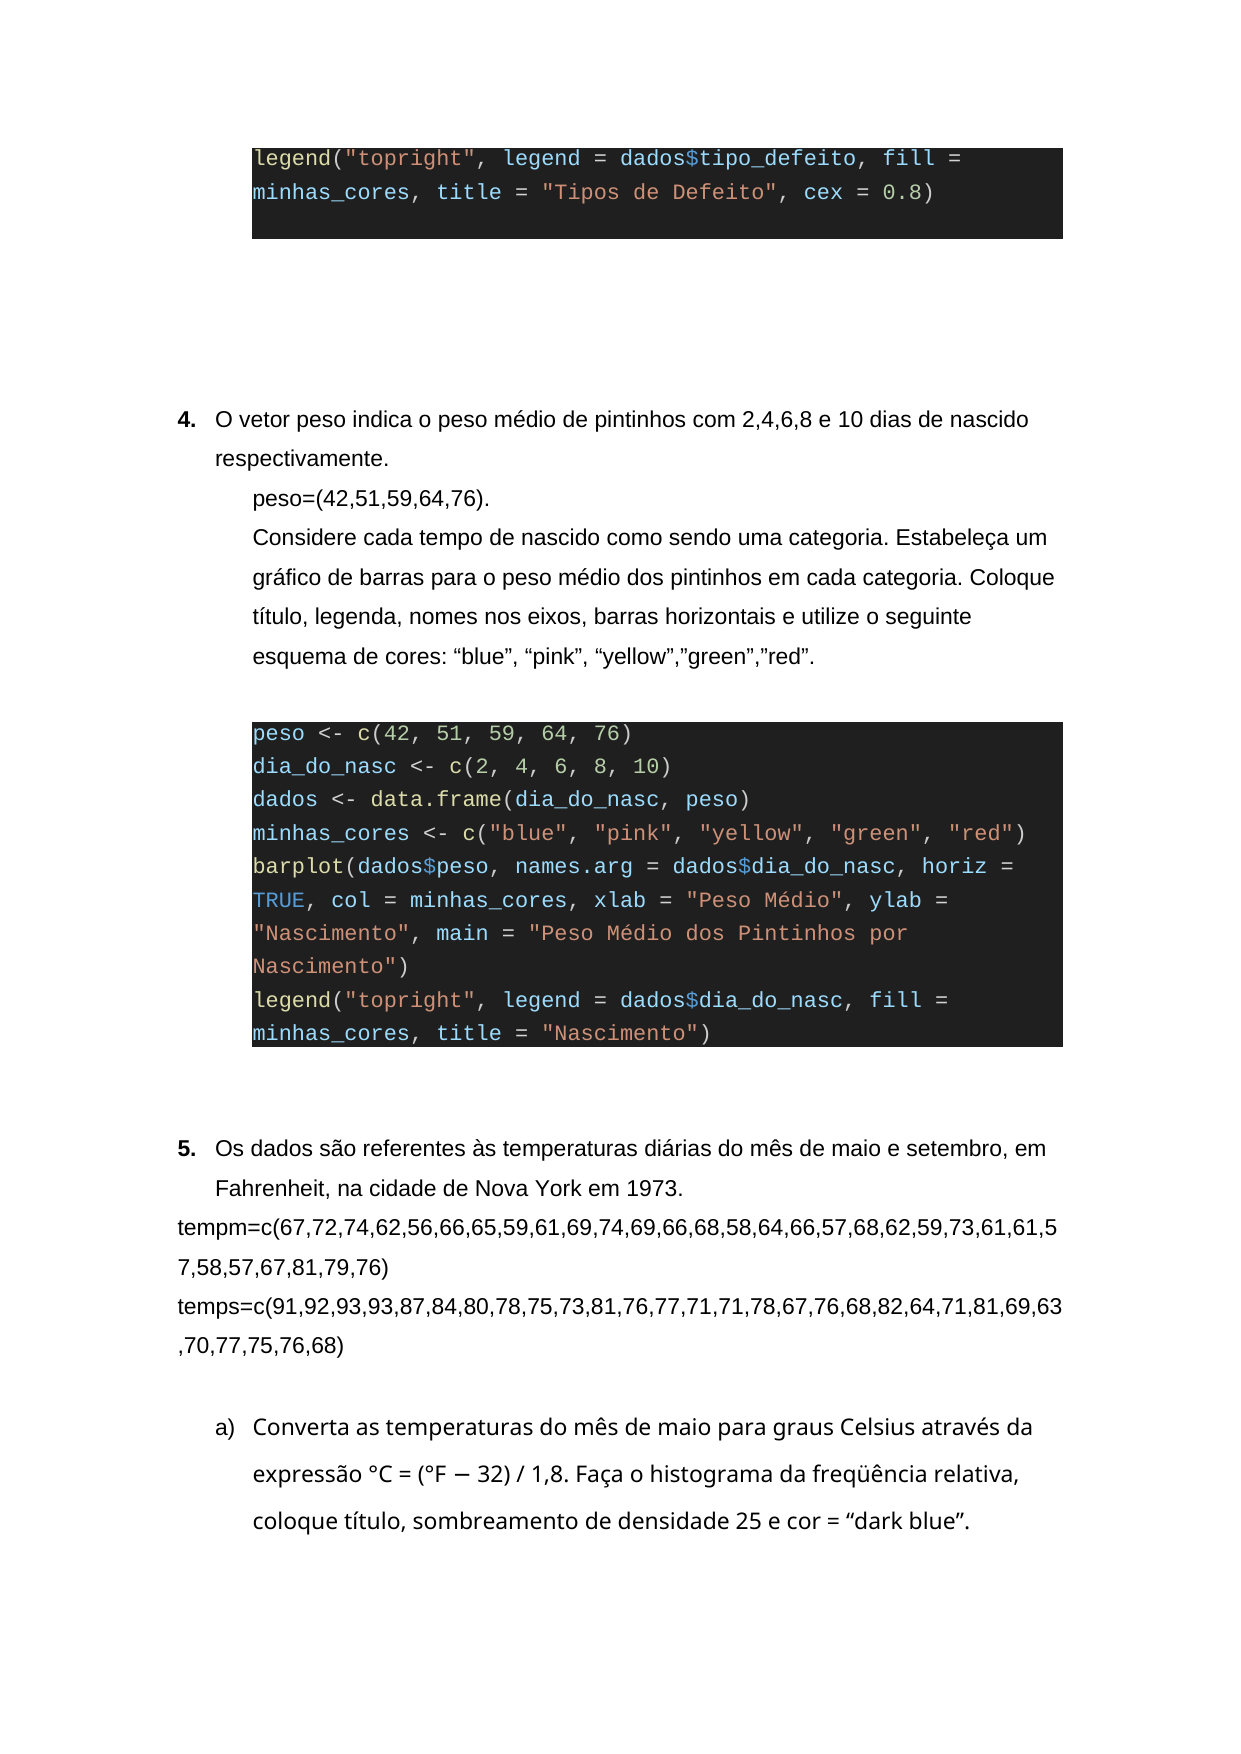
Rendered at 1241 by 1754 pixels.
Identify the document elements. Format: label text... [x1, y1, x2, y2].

text Considere cada tempo de nascido como sendo uma categoria. Estabeleça um gráfico de barras para o peso médio dos pintinhos em cada categoria. Coloque título, legenda, nomes nos eixos, barras horizontais e utilize o seguinte esquema de cores: “blue”, “pink”, “yellow”,”green”,”red”. [252, 524, 1063, 669]
text peso <- c(42, 51, 59, 64, 76) [252, 722, 1063, 746]
text temps=c(91,92,93,93,87,84,80,78,75,73,81,76,77,71,71,78,67,76,68,82,64,71,81,69,63,70,77,75,76,68) [177, 1293, 1063, 1359]
text peso=(42,51,59,64,76). [252, 485, 1063, 511]
list O vetor peso indica o peso médio de pintinhos com 2,4,6,8 e 10 dias de nascido respectivamente. [177, 406, 1063, 472]
text minhas_cores <- c("blue", "pink", "yellow", "green", "red") [252, 822, 1063, 847]
text dia_do_nasc <- c(2, 4, 6, 8, 10) [252, 755, 1063, 780]
text legend("topright", legend = dados$tipo_defeito, fill = minhas_cores, title = "Tipos de Defeito", cex = 0.8) [252, 148, 1063, 206]
text dados <- data.frame(dia_do_nasc, peso) [252, 788, 1063, 813]
text tempm=c(67,72,74,62,56,66,65,59,61,69,74,69,66,68,58,64,66,57,68,62,59,73,61,61,57,58,57,67,81,79,76) [177, 1214, 1063, 1280]
list Os dados são referentes às temperaturas diárias do mês de maio e setembro, em Fahrenheit, na cidade de Nova York em 1973. [177, 1135, 1063, 1201]
text barplot(dados$peso, names.arg = dados$dia_do_nasc, horiz = TRUE, col = minhas_cores, xlab = "Peso Médio", ylab = "Nascimento", main = "Peso Médio dos Pintinhos por Nascimento") [252, 855, 1063, 981]
text legend("topright", legend = dados$dia_do_nasc, fill = minhas_cores, title = "Nascimento") [252, 989, 1063, 1047]
